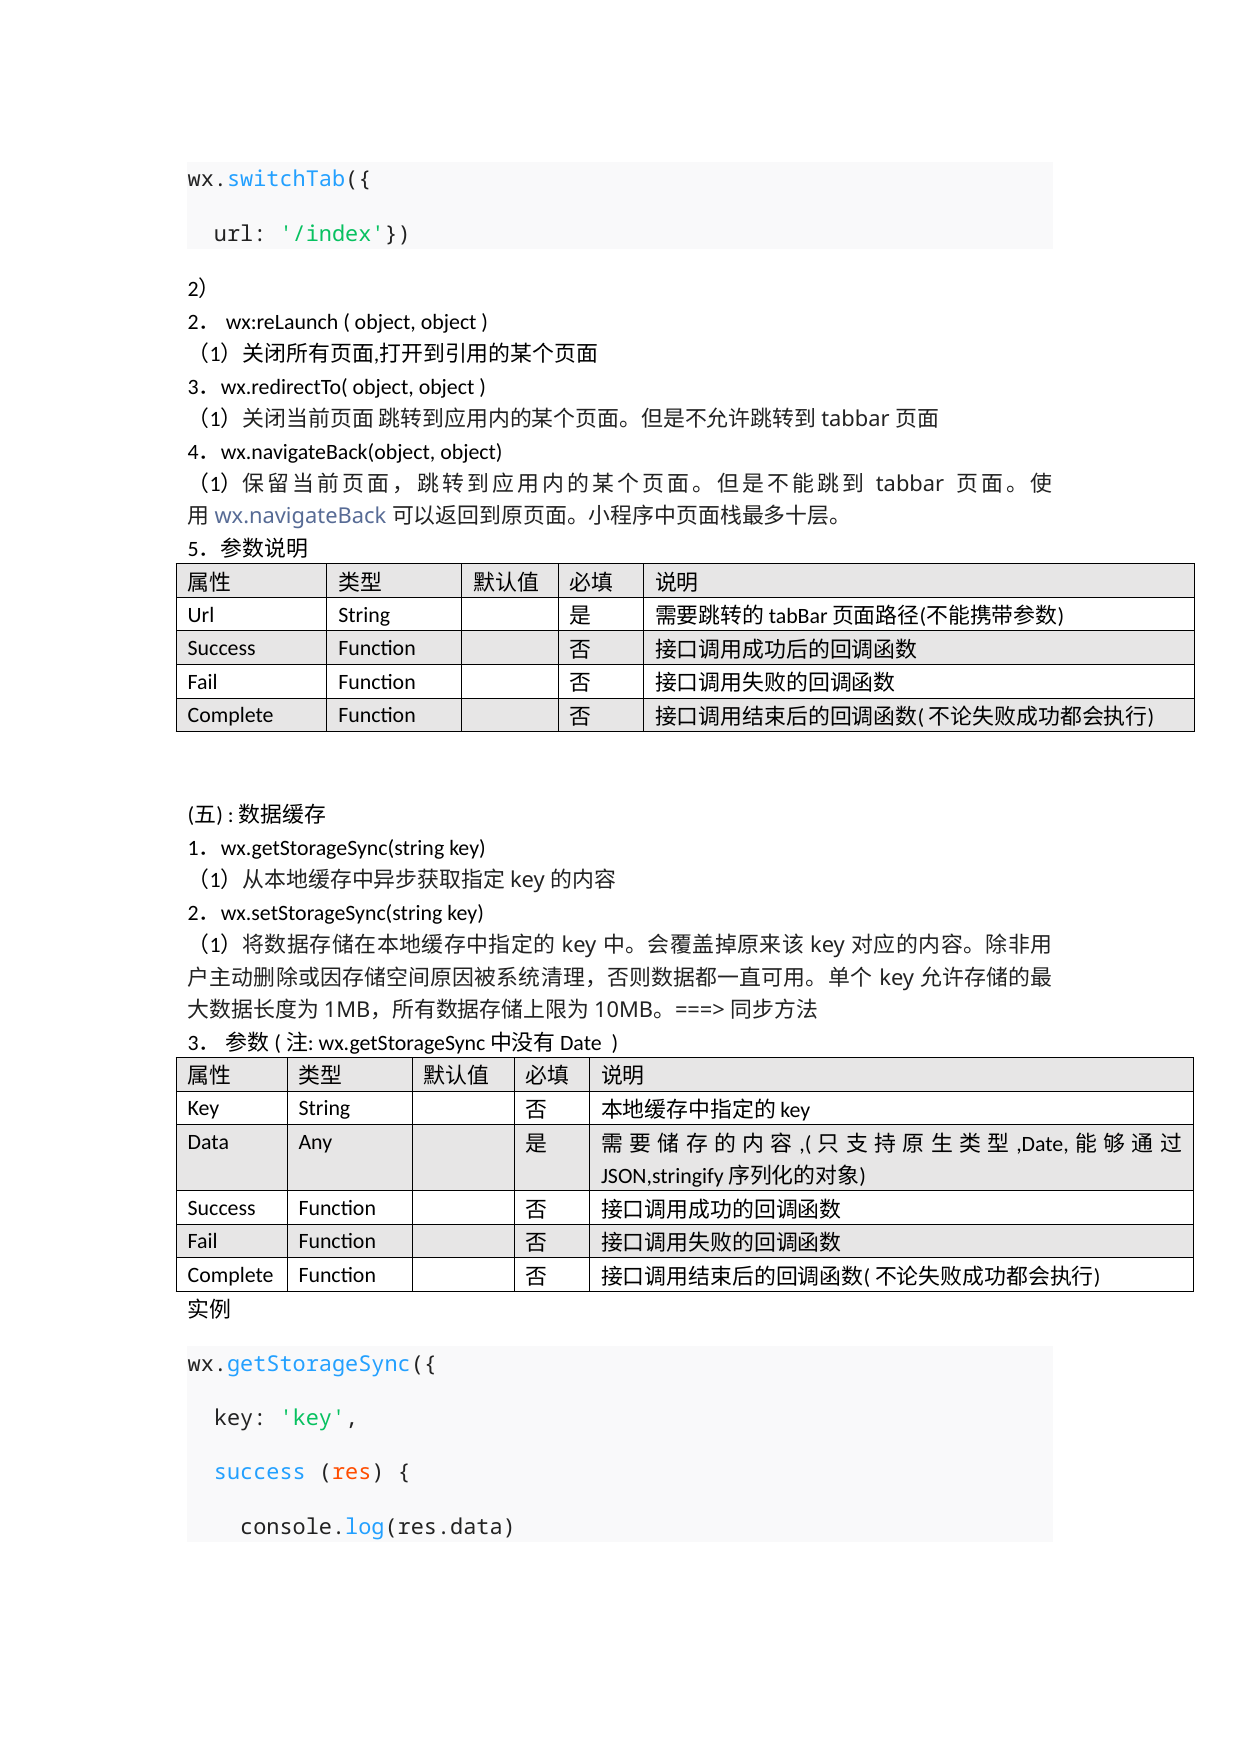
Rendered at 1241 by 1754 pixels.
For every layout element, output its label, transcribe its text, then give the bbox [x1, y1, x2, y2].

table_cell 否 [559, 699, 643, 731]
table_header 默认值 [462, 564, 558, 597]
table_header 必填 [515, 1058, 589, 1091]
table_cell [462, 631, 558, 664]
table_cell [462, 665, 558, 697]
text console.log(res.data) [187, 1509, 1053, 1542]
list wx.getStorageSync(string key) [187, 829, 1053, 862]
list 参数 ( 注: wx.getStorageSync中没有Date ) [187, 1024, 1053, 1057]
table_header 说明 [590, 1058, 1193, 1091]
table_cell Success [177, 631, 326, 664]
table_cell [413, 1191, 514, 1224]
list 关闭当前页面 跳转到应用内的某个页面。但是不允许跳转到 tabbar 页面 [187, 401, 1053, 433]
table_cell Any [288, 1125, 412, 1190]
table_header 类型 [288, 1058, 412, 1091]
table_cell String [288, 1092, 412, 1124]
table_cell 否 [515, 1191, 589, 1224]
table_header 属性 [177, 1058, 287, 1091]
table_cell 否 [559, 631, 643, 664]
list 保留当前页面，跳转到应用内的某个页面。但是不能跳到 tabbar 页面。使用 wx.navigateBack 可以返回到原页面。小程序中页面栈最多十层。 [187, 466, 1053, 531]
table_cell Fail [177, 665, 326, 697]
table_cell 否 [559, 665, 643, 697]
table_cell Function [288, 1258, 412, 1291]
text wx.getStorageSync({ [187, 1346, 1053, 1379]
list wx.navigateBack(object, object) [187, 433, 1053, 466]
list wx.redirectTo( object, object ) [187, 368, 1053, 401]
table_cell [413, 1258, 514, 1291]
list : 数据缓存 [187, 797, 1053, 829]
table_cell Key [177, 1092, 287, 1124]
table_header 必填 [559, 564, 643, 597]
list 关闭所有页面,打开到引用的某个页面 [187, 336, 1053, 368]
table_cell Data [177, 1125, 287, 1190]
table_cell String [327, 598, 461, 630]
table_cell [462, 598, 558, 630]
table_cell 是 [515, 1125, 589, 1190]
table_cell 本地缓存中指定的key [590, 1092, 1193, 1124]
table_cell Fail [177, 1225, 287, 1257]
list 参数说明 [187, 531, 1053, 563]
table_cell Function [288, 1191, 412, 1224]
table_header 类型 [327, 564, 461, 597]
table_cell 接口调用结束后的回调函数( 不论失败成功都会执行) [590, 1258, 1193, 1291]
table_cell Function [327, 665, 461, 697]
text success (res) { [187, 1455, 1053, 1487]
table_cell 否 [515, 1225, 589, 1257]
table_cell 接口调用成功后的回调函数 [644, 631, 1194, 664]
text wx.switchTab({ [187, 162, 1053, 194]
table_header 默认值 [413, 1058, 514, 1091]
text key: 'key', [187, 1401, 1053, 1433]
table_cell Function [327, 699, 461, 731]
table_cell Success [177, 1191, 287, 1224]
table_cell Complete [177, 1258, 287, 1291]
table_cell 接口调用成功的回调函数 [590, 1191, 1193, 1224]
table_header 属性 [177, 564, 326, 597]
table_cell 需要储存的内容,(只支持原生类型,Date,能够通过JSON,stringify序列化的对象) [590, 1125, 1193, 1190]
table_cell 接口调用失败的回调函数 [644, 665, 1194, 697]
list 从本地缓存中异步获取指定 key 的内容 [187, 862, 1053, 894]
table_cell 否 [515, 1092, 589, 1124]
table_cell 是 [559, 598, 643, 630]
text url: '/index'}) [187, 216, 1053, 249]
table_cell 否 [515, 1258, 589, 1291]
table_cell [413, 1225, 514, 1257]
list wx:reLaunch ( object, object ) [187, 303, 1053, 336]
table_cell [413, 1092, 514, 1124]
table_cell Function [327, 631, 461, 664]
table_cell [413, 1125, 514, 1190]
list 实例 [187, 1292, 1053, 1324]
table_cell 需要跳转的tabBar页面路径(不能携带参数) [644, 598, 1194, 630]
table_cell 接口调用结束后的回调函数( 不论失败成功都会执行) [644, 699, 1194, 731]
table_header 说明 [644, 564, 1194, 597]
table_cell 接口调用失败的回调函数 [590, 1225, 1193, 1257]
list 将数据存储在本地缓存中指定的 key 中。会覆盖掉原来该 key 对应的内容。除非用户主动删除或因存储空间原因被系统清理，否则数据都一直可用。单个 key 允许存储的最大数据长度为 1MB，所有数据存储上限为 10MB。===> 同步方法 [187, 927, 1053, 1024]
table_cell Function [288, 1225, 412, 1257]
list wx.setStorageSync(string key) [187, 894, 1053, 927]
table_cell [462, 699, 558, 731]
table_cell Url [177, 598, 326, 630]
table_cell Complete [177, 699, 326, 731]
